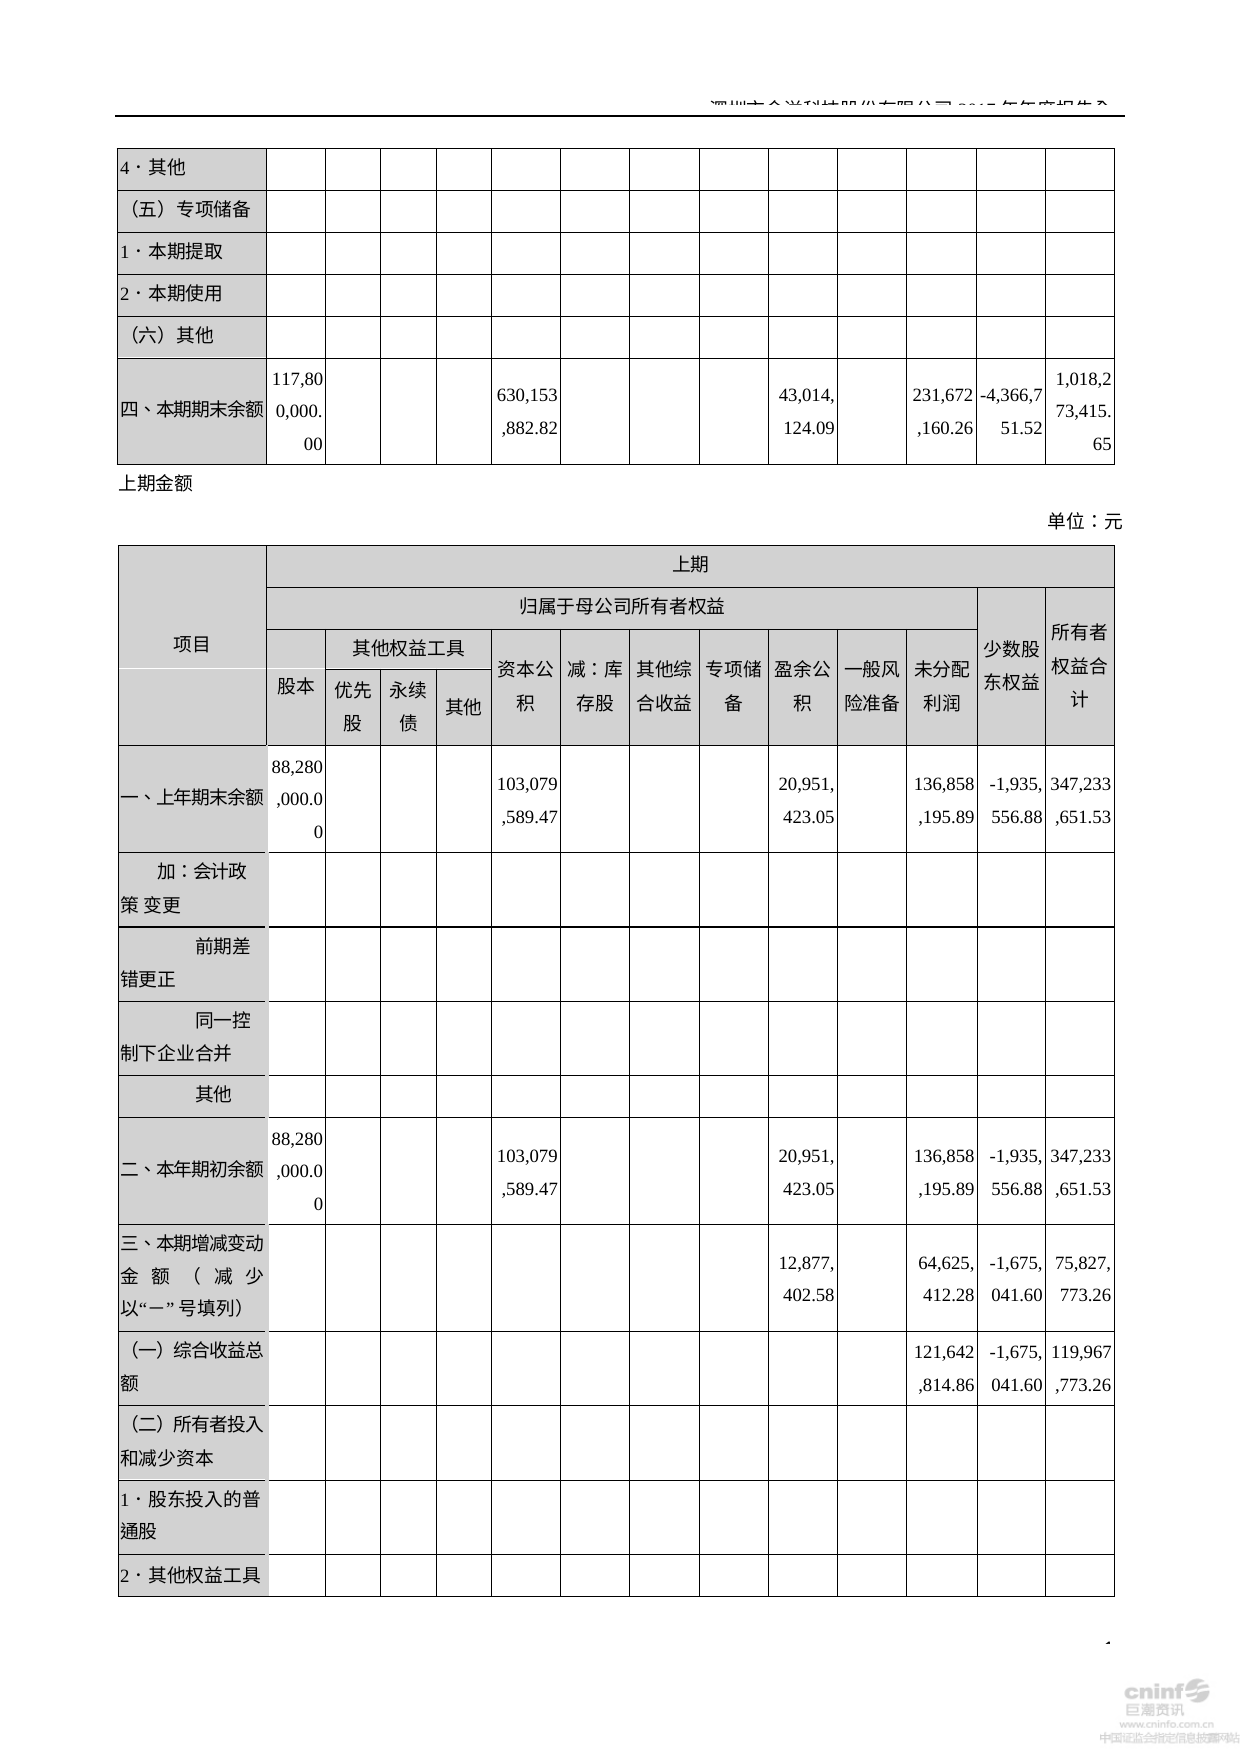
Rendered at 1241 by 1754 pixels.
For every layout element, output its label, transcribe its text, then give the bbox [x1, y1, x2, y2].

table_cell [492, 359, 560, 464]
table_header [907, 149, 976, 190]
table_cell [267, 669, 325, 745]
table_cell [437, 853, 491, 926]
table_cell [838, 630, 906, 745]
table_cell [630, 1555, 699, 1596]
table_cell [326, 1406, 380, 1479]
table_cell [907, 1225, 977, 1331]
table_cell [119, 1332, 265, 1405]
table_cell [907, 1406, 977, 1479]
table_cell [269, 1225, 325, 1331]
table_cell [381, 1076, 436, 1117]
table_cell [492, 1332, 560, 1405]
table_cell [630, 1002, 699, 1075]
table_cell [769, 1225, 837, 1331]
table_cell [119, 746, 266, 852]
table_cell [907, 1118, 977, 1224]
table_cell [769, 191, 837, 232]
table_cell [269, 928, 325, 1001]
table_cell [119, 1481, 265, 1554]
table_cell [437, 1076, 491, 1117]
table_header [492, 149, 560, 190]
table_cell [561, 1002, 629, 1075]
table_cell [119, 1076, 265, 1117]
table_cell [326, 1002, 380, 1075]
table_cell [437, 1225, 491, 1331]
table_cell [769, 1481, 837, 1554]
text 单位：元 [102, 508, 1122, 534]
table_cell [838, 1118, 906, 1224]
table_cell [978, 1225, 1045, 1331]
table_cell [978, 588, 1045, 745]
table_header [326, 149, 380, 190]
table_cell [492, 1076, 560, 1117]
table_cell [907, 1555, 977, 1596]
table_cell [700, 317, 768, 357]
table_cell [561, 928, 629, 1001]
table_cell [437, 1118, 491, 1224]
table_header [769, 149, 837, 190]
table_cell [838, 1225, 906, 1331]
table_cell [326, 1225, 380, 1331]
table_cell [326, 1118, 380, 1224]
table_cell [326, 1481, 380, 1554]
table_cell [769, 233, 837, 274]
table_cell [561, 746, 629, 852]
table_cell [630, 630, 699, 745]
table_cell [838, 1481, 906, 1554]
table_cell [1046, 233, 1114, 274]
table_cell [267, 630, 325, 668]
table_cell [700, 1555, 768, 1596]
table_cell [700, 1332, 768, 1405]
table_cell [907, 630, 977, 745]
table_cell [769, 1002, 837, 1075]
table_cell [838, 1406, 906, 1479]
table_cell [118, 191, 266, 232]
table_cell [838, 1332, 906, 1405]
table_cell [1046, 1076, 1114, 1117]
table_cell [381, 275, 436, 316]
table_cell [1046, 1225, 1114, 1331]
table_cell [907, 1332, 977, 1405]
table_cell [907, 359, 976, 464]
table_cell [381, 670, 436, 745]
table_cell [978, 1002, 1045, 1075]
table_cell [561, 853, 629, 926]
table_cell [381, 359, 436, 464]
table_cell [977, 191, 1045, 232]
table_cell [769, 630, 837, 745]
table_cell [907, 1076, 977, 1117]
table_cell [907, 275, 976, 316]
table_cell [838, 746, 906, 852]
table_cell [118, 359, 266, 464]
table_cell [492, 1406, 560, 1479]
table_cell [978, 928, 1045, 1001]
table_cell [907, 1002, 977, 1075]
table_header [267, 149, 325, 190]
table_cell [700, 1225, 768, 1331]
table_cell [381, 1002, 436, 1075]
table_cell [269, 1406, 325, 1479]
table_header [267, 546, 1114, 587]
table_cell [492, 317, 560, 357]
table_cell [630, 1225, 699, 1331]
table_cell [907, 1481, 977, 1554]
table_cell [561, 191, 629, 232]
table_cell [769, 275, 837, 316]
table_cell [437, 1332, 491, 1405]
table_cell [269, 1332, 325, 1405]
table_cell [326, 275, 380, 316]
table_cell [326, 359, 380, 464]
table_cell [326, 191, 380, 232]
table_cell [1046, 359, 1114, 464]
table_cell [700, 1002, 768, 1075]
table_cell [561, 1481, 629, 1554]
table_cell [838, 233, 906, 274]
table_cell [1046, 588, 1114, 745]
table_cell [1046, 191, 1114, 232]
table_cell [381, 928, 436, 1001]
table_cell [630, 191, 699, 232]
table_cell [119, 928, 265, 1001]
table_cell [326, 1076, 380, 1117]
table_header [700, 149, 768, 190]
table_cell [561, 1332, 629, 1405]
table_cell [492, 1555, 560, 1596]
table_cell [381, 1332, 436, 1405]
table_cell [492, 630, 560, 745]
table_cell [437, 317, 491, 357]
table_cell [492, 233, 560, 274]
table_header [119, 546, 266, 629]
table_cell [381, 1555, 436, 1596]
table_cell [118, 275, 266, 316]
picture [1099, 1673, 1241, 1754]
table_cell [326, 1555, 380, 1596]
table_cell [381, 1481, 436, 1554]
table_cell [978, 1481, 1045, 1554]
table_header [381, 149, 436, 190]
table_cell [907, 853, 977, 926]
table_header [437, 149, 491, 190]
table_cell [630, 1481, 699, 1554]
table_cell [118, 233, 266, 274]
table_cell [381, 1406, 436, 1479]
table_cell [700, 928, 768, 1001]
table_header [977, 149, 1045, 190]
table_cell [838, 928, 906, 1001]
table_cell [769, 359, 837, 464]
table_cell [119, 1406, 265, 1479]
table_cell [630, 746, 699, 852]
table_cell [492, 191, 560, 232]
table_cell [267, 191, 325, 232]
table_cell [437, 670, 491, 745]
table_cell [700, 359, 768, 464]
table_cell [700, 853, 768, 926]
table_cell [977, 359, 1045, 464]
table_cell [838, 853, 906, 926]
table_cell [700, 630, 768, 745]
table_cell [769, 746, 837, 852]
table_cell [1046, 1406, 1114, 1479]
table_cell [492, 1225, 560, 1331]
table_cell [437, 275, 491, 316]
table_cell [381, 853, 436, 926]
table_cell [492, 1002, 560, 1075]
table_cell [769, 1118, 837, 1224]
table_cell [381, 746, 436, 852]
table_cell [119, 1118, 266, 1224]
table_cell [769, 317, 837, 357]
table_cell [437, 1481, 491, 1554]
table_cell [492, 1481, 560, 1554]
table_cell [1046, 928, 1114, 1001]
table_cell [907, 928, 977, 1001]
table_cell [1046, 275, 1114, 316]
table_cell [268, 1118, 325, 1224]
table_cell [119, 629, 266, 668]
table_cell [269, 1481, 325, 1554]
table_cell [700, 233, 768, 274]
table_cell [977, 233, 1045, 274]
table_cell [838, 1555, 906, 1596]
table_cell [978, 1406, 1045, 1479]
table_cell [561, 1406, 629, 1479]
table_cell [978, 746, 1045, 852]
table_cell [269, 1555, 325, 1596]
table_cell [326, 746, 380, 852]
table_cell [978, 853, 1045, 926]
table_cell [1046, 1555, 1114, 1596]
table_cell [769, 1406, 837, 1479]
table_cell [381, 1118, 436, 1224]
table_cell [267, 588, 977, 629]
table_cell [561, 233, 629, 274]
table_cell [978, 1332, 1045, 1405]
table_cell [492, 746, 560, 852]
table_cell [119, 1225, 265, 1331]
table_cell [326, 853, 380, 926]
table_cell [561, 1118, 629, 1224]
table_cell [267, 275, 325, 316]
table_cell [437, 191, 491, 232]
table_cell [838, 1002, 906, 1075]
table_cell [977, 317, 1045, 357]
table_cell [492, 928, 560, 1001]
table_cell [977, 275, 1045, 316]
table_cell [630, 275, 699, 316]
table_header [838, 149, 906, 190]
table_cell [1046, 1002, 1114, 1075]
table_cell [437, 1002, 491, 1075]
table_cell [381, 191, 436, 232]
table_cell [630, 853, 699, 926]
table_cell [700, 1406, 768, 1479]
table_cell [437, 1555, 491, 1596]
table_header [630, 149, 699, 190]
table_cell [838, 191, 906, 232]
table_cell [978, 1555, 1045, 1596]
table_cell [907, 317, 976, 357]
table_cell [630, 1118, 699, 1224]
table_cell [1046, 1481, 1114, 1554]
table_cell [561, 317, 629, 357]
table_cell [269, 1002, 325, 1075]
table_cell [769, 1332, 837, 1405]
text 上期金额 [118, 471, 1112, 496]
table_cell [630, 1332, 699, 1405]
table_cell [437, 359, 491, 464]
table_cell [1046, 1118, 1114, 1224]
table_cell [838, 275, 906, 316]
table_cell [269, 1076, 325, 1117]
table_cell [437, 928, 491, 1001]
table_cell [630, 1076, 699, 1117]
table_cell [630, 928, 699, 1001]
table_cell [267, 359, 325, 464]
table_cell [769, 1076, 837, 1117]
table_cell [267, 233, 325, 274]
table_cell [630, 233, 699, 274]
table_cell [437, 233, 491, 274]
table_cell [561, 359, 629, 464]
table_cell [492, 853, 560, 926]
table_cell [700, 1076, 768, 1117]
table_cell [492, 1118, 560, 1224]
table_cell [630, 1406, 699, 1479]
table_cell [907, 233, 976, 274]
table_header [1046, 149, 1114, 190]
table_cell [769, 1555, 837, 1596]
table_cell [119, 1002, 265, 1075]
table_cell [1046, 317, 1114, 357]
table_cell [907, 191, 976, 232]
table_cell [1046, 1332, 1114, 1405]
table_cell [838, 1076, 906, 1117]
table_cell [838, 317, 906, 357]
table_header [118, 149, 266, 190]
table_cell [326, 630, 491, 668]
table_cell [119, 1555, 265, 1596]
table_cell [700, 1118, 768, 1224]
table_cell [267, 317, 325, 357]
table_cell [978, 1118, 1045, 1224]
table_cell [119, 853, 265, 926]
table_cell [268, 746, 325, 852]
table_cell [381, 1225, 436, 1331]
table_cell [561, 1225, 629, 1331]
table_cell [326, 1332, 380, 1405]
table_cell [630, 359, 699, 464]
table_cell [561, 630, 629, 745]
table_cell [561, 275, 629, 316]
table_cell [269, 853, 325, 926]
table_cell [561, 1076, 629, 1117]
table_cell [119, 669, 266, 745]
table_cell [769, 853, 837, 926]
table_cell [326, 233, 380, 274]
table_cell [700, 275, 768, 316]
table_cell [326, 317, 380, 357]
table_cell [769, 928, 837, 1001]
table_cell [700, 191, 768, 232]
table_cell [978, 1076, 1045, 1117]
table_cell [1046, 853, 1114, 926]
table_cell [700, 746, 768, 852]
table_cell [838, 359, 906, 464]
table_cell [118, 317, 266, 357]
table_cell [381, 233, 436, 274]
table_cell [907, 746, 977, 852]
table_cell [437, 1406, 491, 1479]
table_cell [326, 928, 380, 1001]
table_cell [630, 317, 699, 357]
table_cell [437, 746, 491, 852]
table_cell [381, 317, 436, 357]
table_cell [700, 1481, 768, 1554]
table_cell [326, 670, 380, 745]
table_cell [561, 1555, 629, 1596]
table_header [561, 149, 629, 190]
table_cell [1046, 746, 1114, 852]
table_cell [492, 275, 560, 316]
